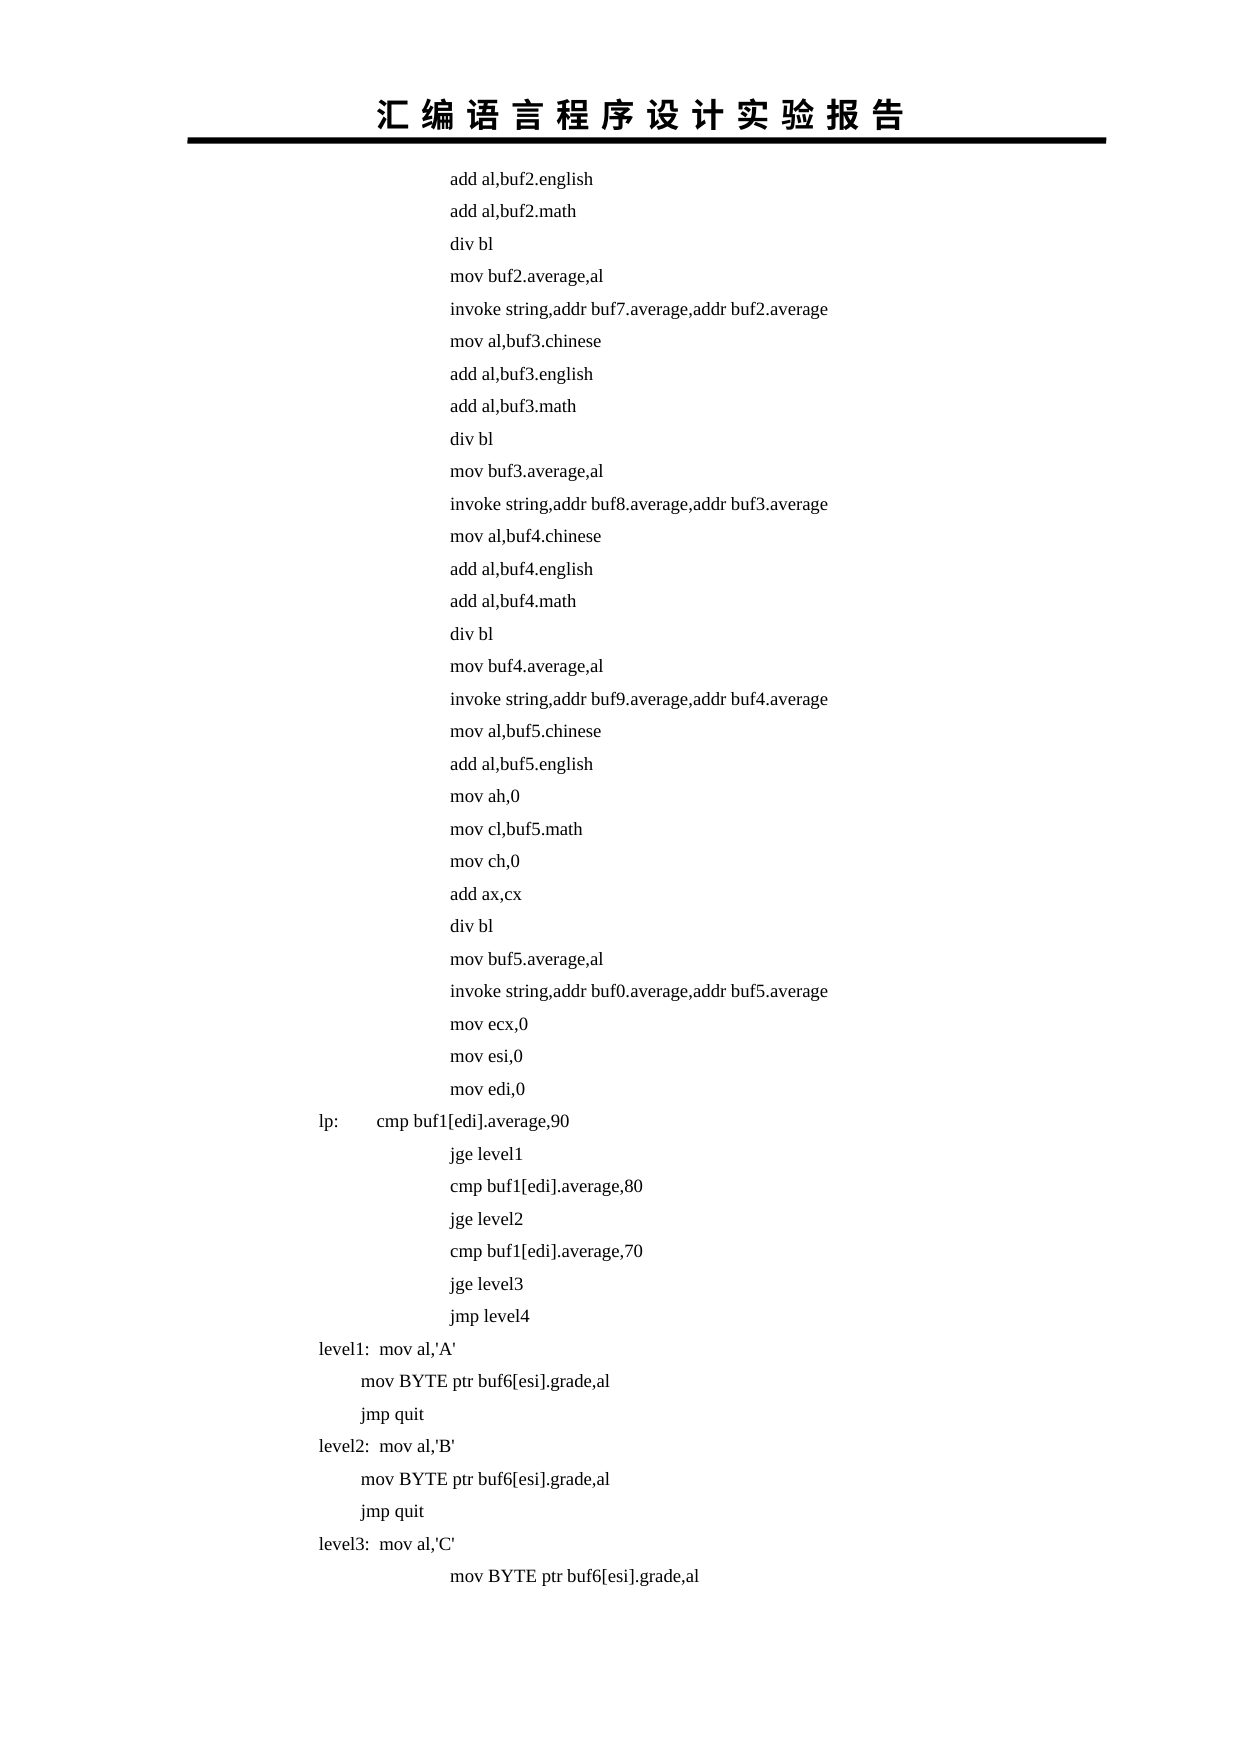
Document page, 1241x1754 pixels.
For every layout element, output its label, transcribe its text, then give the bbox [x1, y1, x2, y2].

text div bl [212, 422, 1028, 454]
text mov ecx,0 [212, 1007, 1028, 1039]
text mov al,buf3.chinese [212, 324, 1028, 357]
text mov edi,0 [212, 1072, 1028, 1104]
text level3: mov al,'C' [212, 1527, 1028, 1559]
text mov ch,0 [212, 844, 1028, 877]
text jge level2 [212, 1202, 1028, 1234]
text mov buf5.average,al [212, 942, 1028, 974]
text mov BYTE ptr buf6[esi].grade,al [212, 1364, 1028, 1397]
text add al,buf3.english [212, 357, 1028, 389]
text mov al,buf5.chinese [212, 714, 1028, 747]
text lp: cmp buf1[edi].average,90 [212, 1104, 1028, 1137]
text mov buf4.average,al [212, 649, 1028, 682]
text level2: mov al,'B' [212, 1429, 1028, 1462]
text mov buf3.average,al [212, 454, 1028, 487]
text add al,buf4.english [212, 552, 1028, 584]
text jmp level4 [212, 1299, 1028, 1332]
text mov BYTE ptr buf6[esi].grade,al [212, 1559, 1028, 1592]
text div bl [212, 227, 1028, 259]
text invoke string,addr buf0.average,addr buf5.average [212, 974, 1028, 1007]
text cmp buf1[edi].average,80 [212, 1169, 1028, 1202]
text add al,buf2.math [212, 194, 1028, 227]
text mov buf2.average,al [212, 259, 1028, 292]
text mov al,buf4.chinese [212, 519, 1028, 552]
text jge level3 [212, 1267, 1028, 1299]
text add al,buf2.english [212, 162, 1028, 194]
text jge level1 [212, 1137, 1028, 1169]
text jmp quit [212, 1397, 1028, 1429]
text add al,buf4.math [212, 584, 1028, 617]
text level1: mov al,'A' [212, 1332, 1028, 1364]
text invoke string,addr buf8.average,addr buf3.average [212, 487, 1028, 519]
text mov ah,0 [212, 779, 1028, 812]
text mov esi,0 [212, 1039, 1028, 1072]
text div bl [212, 617, 1028, 649]
text mov BYTE ptr buf6[esi].grade,al [212, 1462, 1028, 1494]
text add ax,cx [212, 877, 1028, 909]
text mov cl,buf5.math [212, 812, 1028, 844]
text add al,buf3.math [212, 389, 1028, 422]
text jmp quit [212, 1494, 1028, 1527]
text invoke string,addr buf7.average,addr buf2.average [212, 292, 1028, 324]
text add al,buf5.english [212, 747, 1028, 779]
text invoke string,addr buf9.average,addr buf4.average [212, 682, 1028, 714]
text cmp buf1[edi].average,70 [212, 1234, 1028, 1267]
text div bl [212, 909, 1028, 942]
